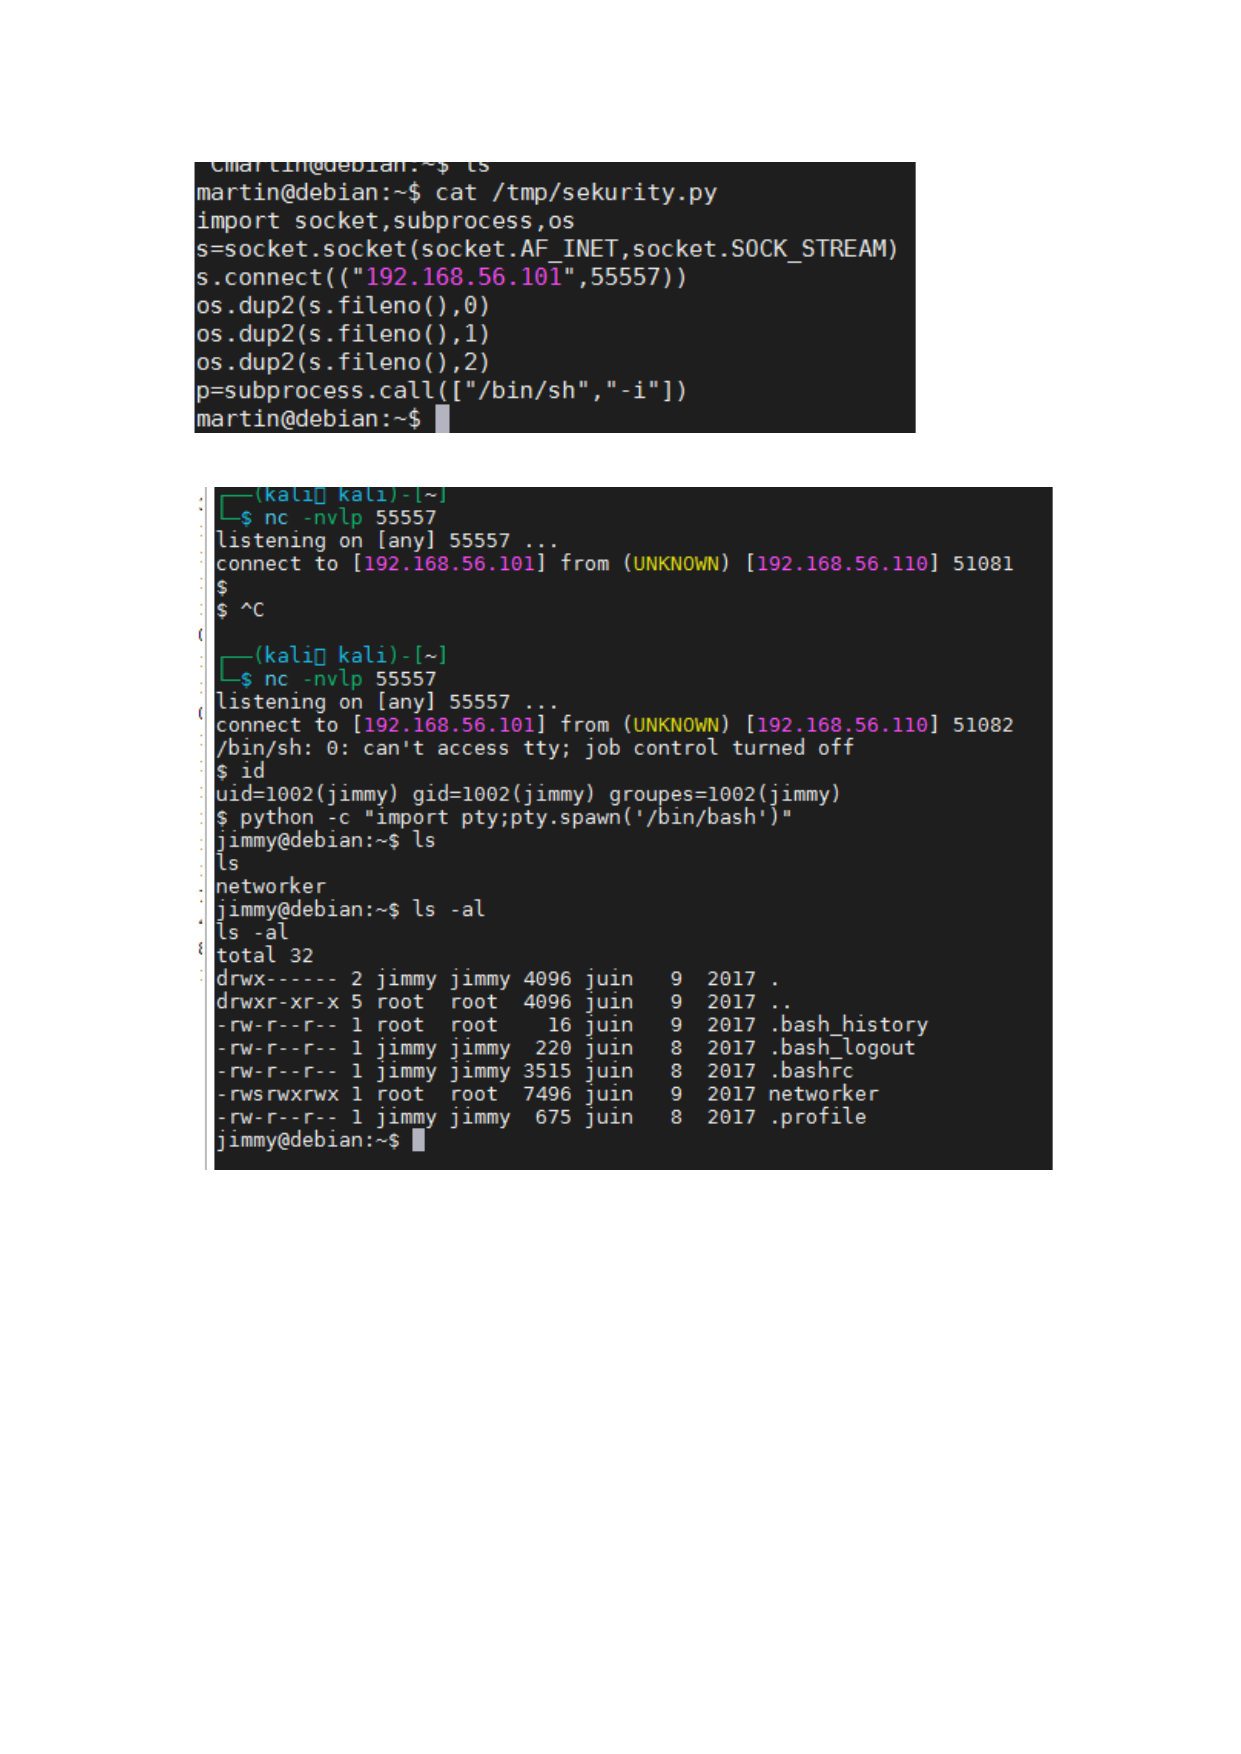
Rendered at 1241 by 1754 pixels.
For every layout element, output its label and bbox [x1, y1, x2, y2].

picture [187, 487, 1053, 1170]
picture [187, 162, 916, 433]
